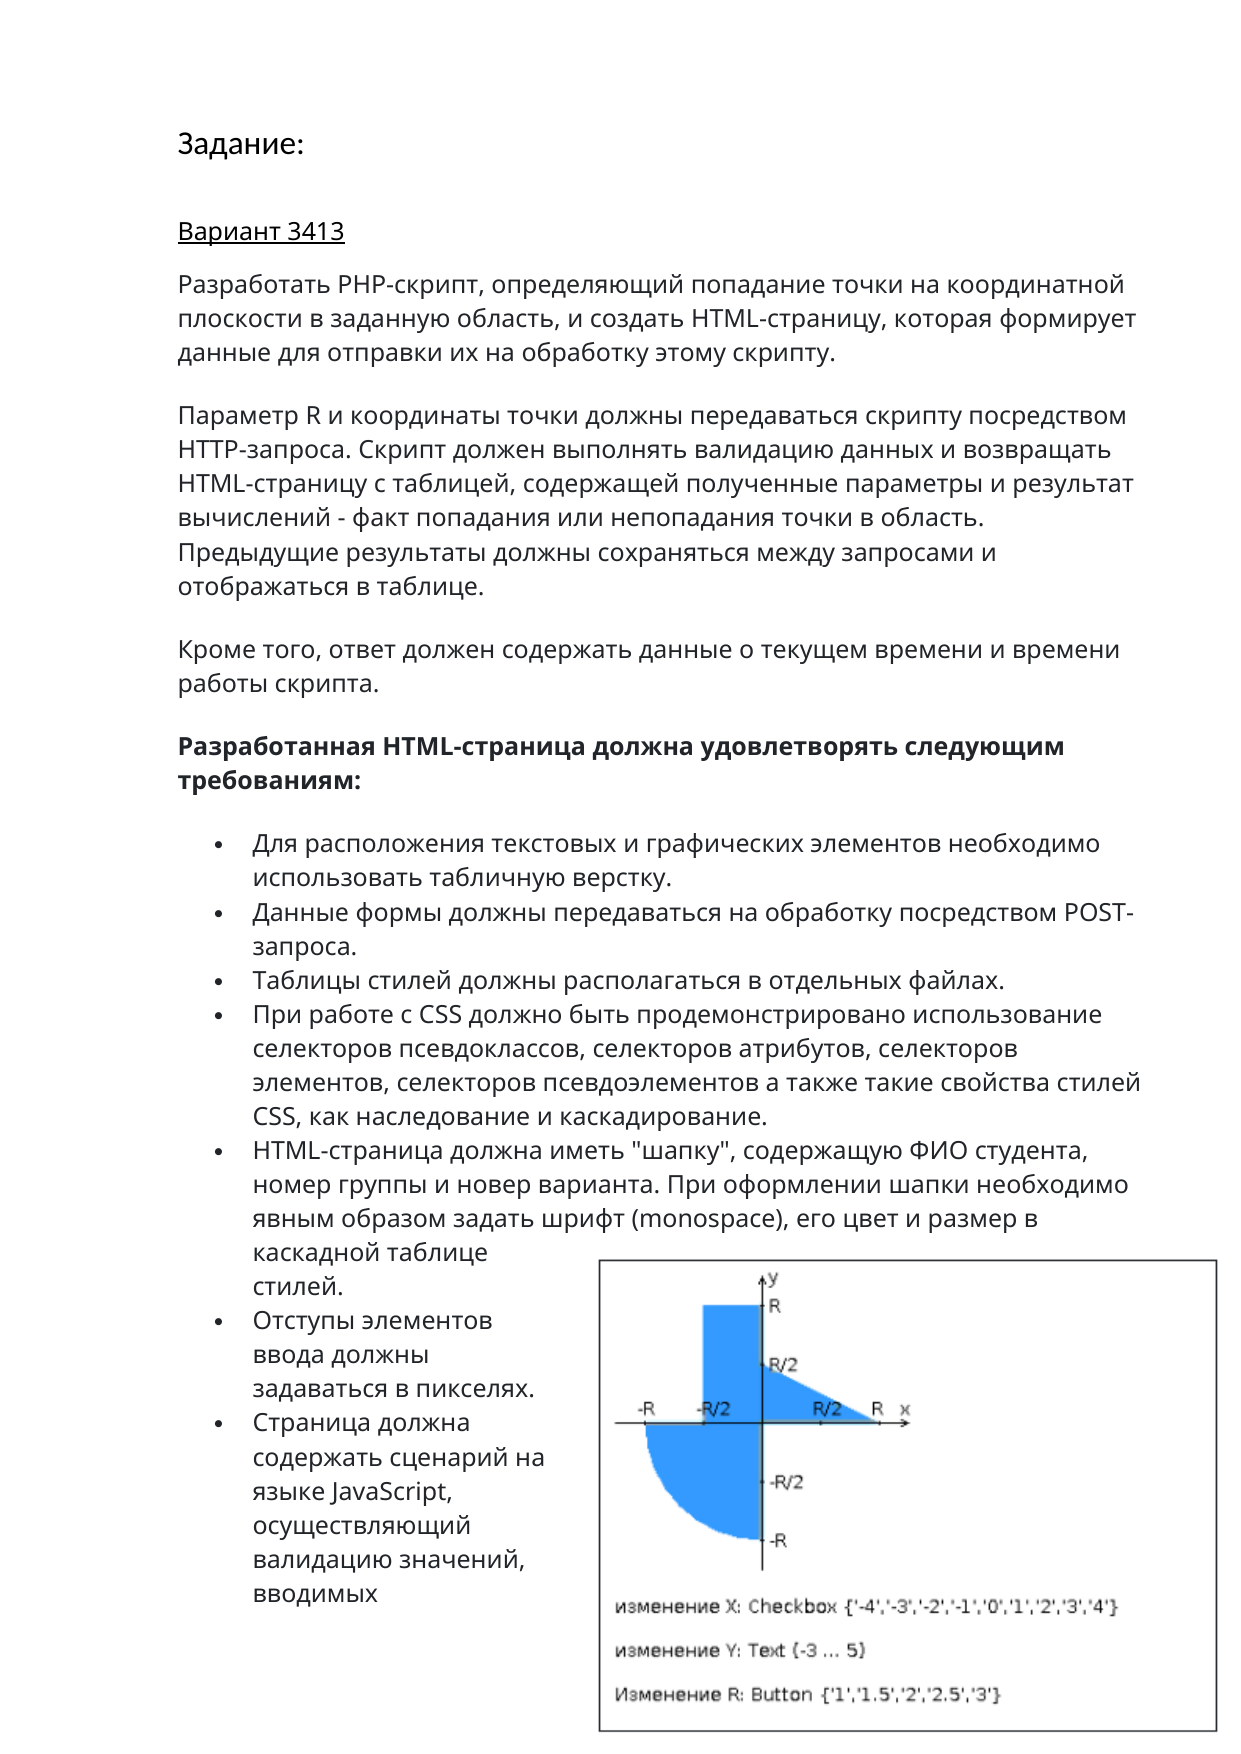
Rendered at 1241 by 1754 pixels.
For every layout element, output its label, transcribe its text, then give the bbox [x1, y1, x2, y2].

list Данные формы должны передаваться на обработку посредством POST-запроса. [215, 894, 1152, 962]
text Параметр R и координаты точки должны передаваться скрипту посредством HTTP-запроса. Скрипт должен выполнять валидацию данных и возвращать HTML-страницу с таблицей, содержащей полученные параметры и результат вычислений - факт попадания или непопадания точки в область. Предыдущие результаты должны сохраняться между запросами и отображаться в таблице. [177, 398, 1152, 602]
text Вариант 3413 [177, 213, 1152, 247]
text Разработанная HTML-страница должна удовлетворять следующим требованиям: [177, 729, 1152, 797]
list При работе с CSS должно быть продемонстрировано использование селекторов псевдоклассов, селекторов атрибутов, селекторов элементов, селекторов псевдоэлементов а также такие свойства стилей CSS, как наследование и каскадирование. [215, 996, 1152, 1133]
picture [574, 1238, 1238, 1750]
text Разработать PHP-скрипт, определяющий попадание точки на координатной плоскости в заданную область, и создать HTML-страницу, которая формирует данные для отправки их на обработку этому скрипту. [177, 267, 1152, 369]
subtitle Задание: [177, 122, 1152, 163]
list HTML-страница должна иметь "шапку", содержащую ФИО студента, номер группы и новер варианта. При оформлении шапки необходимо явным образом задать шрифт (monospace), его цвет и размер в каскадной таблице стилей. [215, 1133, 1152, 1303]
text Кроме того, ответ должен содержать данные о текущем времени и времени работы скрипта. [177, 631, 1152, 699]
list Отступы элементов ввода должны задаваться в пикселях. [215, 1303, 574, 1405]
list Таблицы стилей должны располагаться в отдельных файлах. [215, 962, 1152, 996]
list Для расположения текстовых и графических элементов необходимо использовать табличную верстку. [215, 826, 1152, 894]
